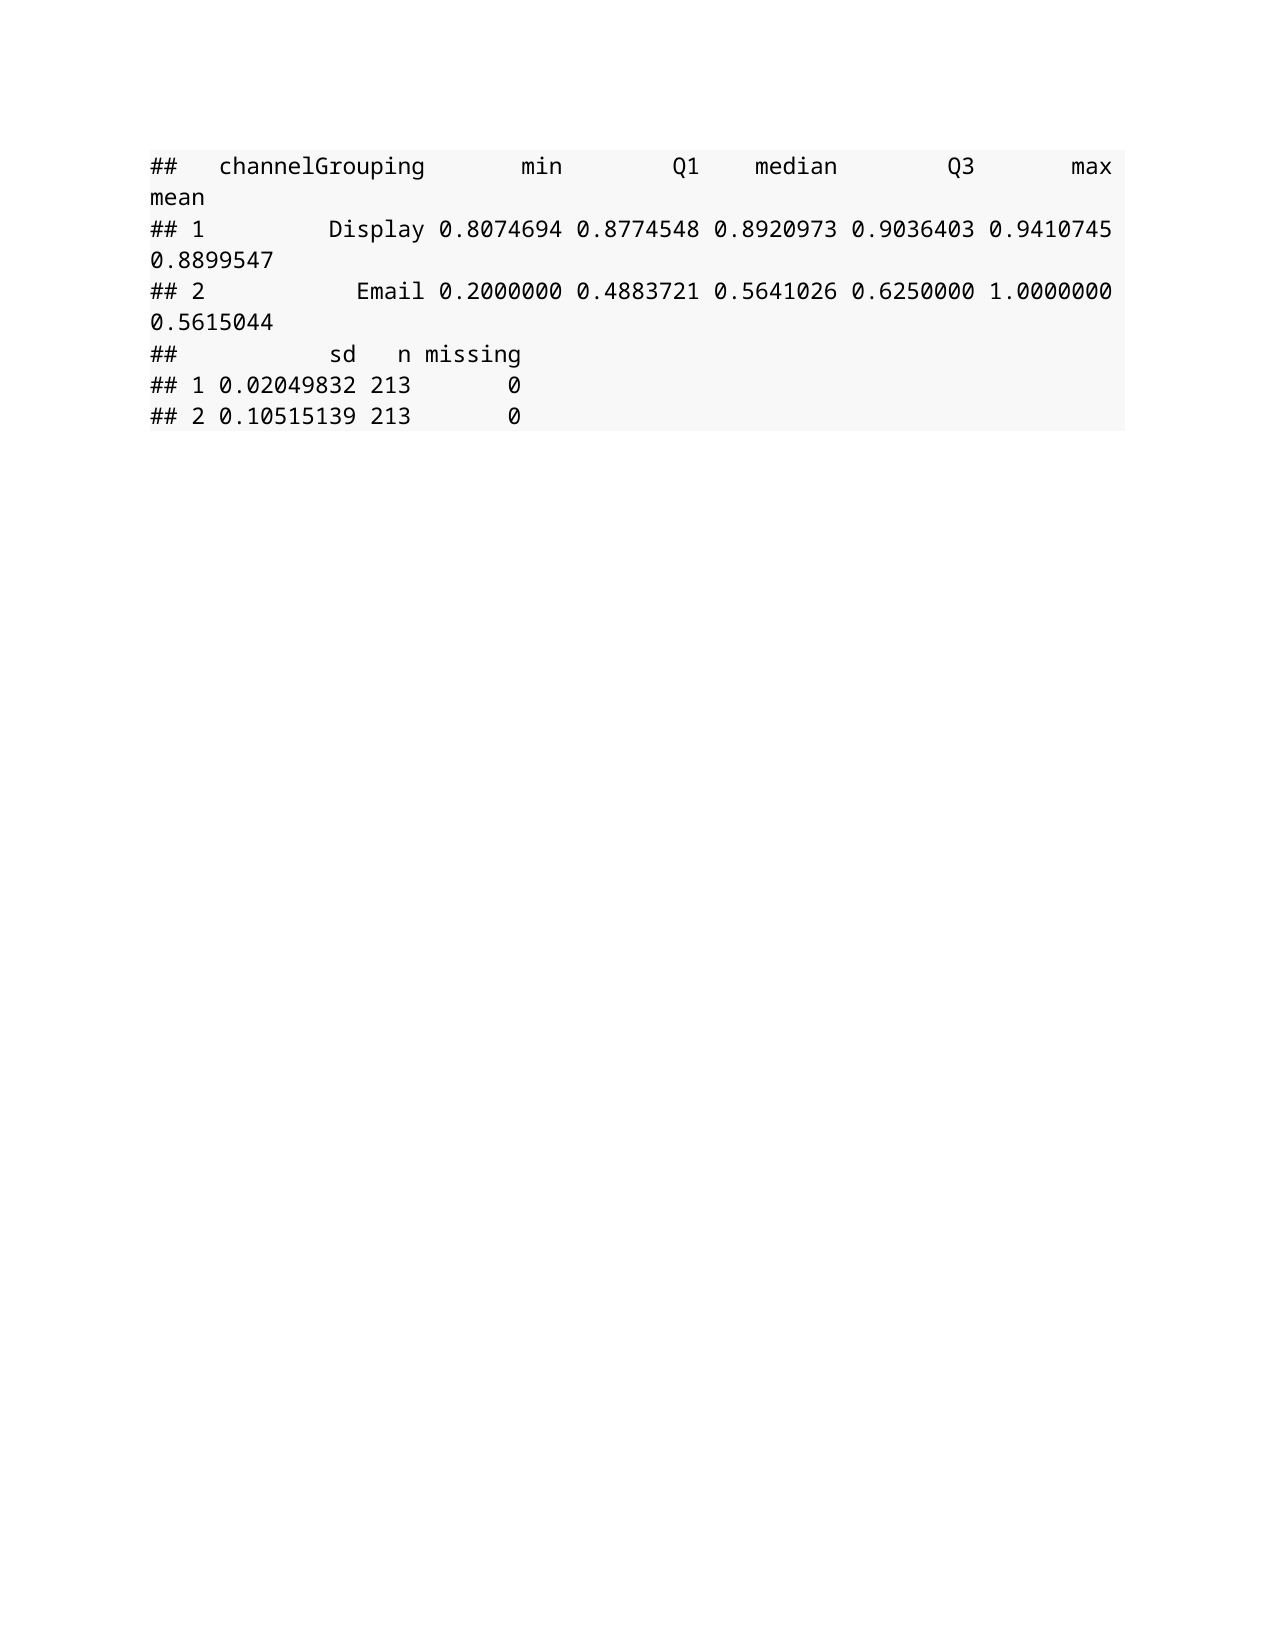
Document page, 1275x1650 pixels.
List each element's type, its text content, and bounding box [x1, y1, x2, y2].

text ## channelGrouping min Q1 median Q3 max mean ## 1 Display 0.8074694 0.8774548 0.8920973 0.9036403 0.9410745 0.8899547 ## 2 Email 0.2000000 0.4883721 0.5641026 0.6250000 1.0000000 0.5615044 ## sd n missing ## 1 0.02049832 213 0 ## 2 0.10515139 213 0 [150, 150, 1125, 431]
